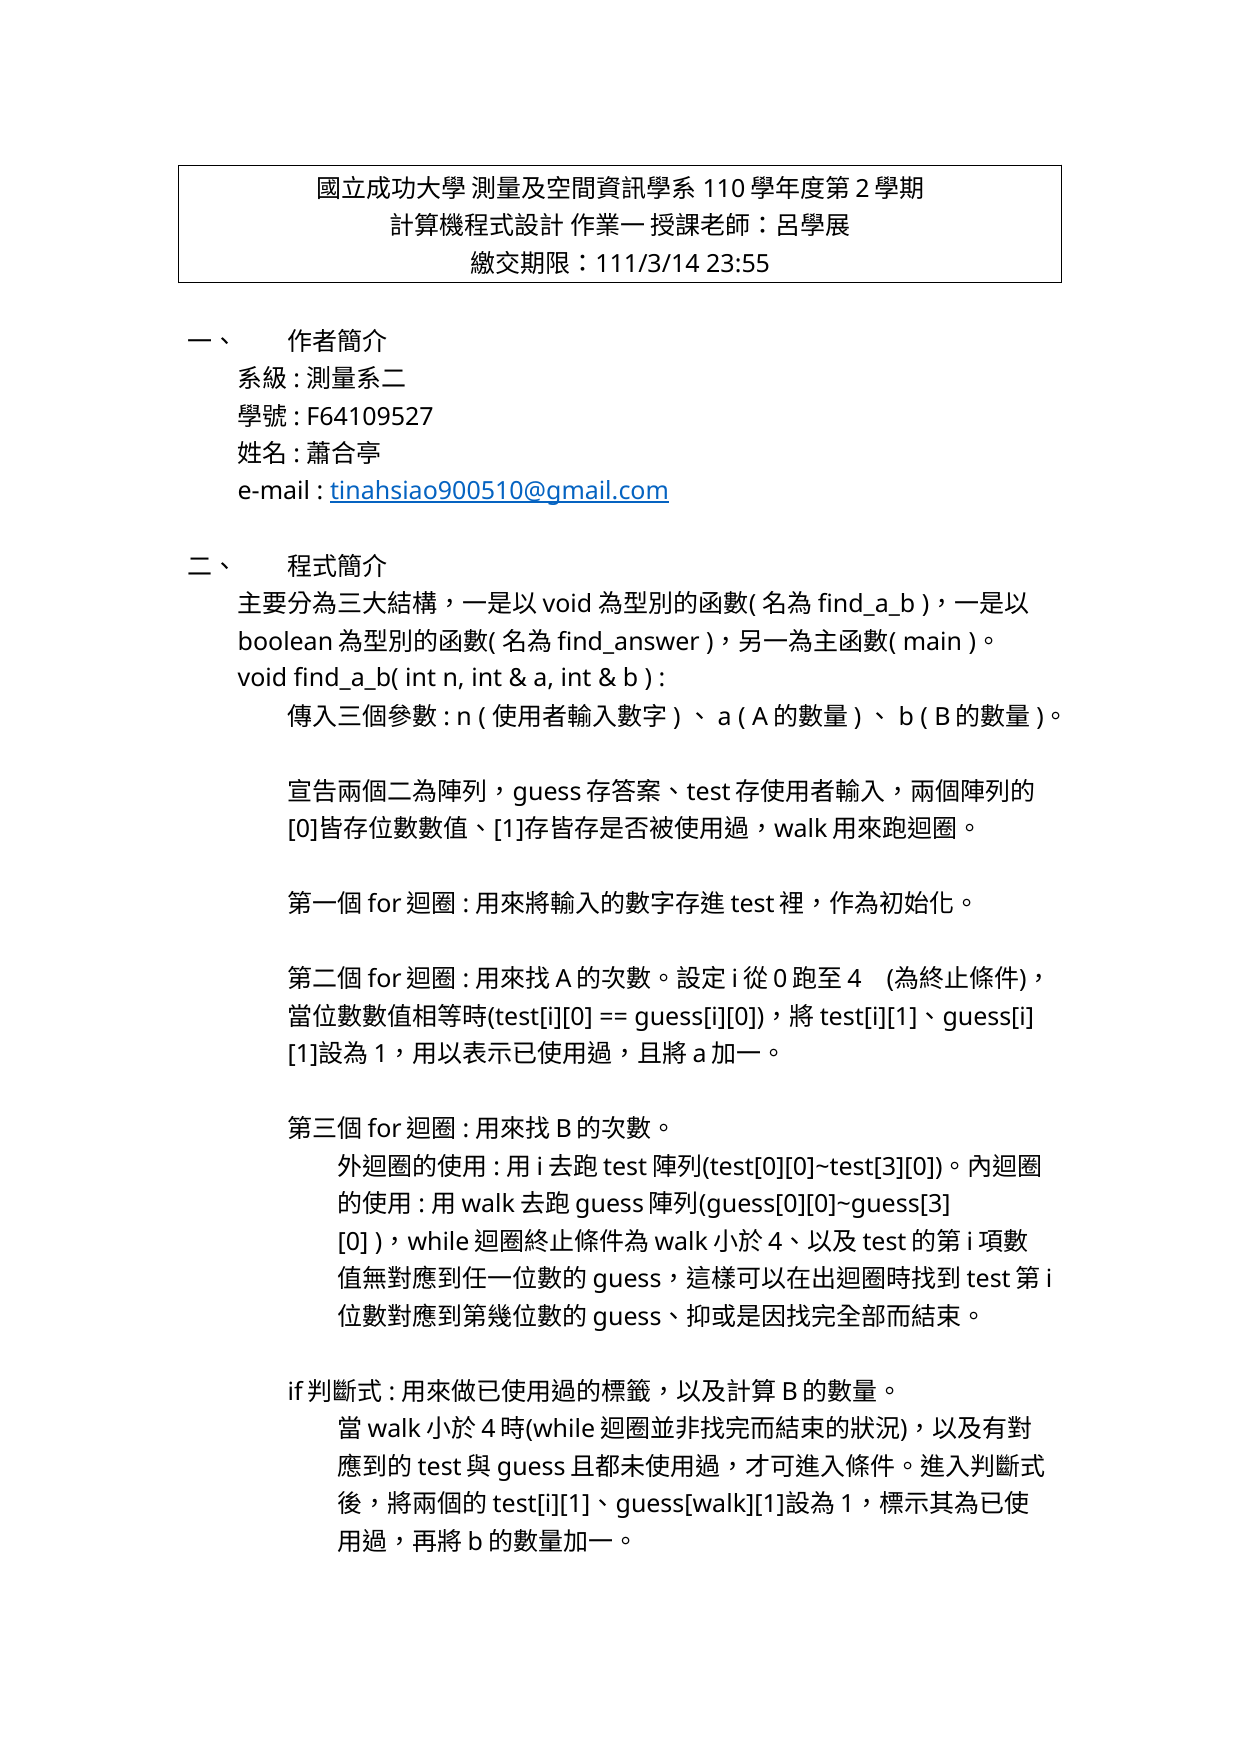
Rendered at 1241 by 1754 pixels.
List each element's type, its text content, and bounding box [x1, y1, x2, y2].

text 宣告兩個二為陣列，guess存答案、test存使用者輸入，兩個陣列的[0]皆存位數數值、[1]存皆存是否被使用過，walk用來跑迴圈。 [287, 771, 1053, 846]
text 當walk小於4時(while迴圈並非找完而結束的狀況)，以及有對應到的test與guess且都未使用過，才可進入條件。進入判斷式後，將兩個的test[i][1]、guess[walk][1]設為1，標示其為已使用過，再將b的數量加一。 [337, 1408, 1053, 1558]
text 外迴圈的使用 : 用i去跑test陣列(test[0][0]~test[3][0])。內迴圈的使用 : 用walk去跑guess陣列(guess[0][0]~guess[3][0] )，while迴圈終止條件為walk小於4、以及test的第i項數值無對應到任一位數的guess，這樣可以在出迴圈時找到test第i位數對應到第幾位數的guess、抑或是因找完全部而結束。 [337, 1146, 1053, 1333]
text 繳交期限：111/3/14 23:55 [179, 239, 1061, 282]
list 學號 : F64109527 [237, 396, 1053, 433]
text 第二個for迴圈 : 用來找A的次數。設定i從0跑至4 (為終止條件)，當位數數值相等時(test[i][0] == guess[i][0])，將test[i][1]、guess[i][1]設為1，用以表示已使用過，且將a加一。 [287, 958, 1053, 1071]
text 主要分為三大結構，一是以void 為型別的函數( 名為find_a_b )，一是以boolean為型別的函數( 名為find_answer )，另一為主函數( main )。 [237, 583, 1053, 658]
text if判斷式 : 用來做已使用過的標籤，以及計算B的數量。 [187, 1371, 1053, 1408]
text 第一個for迴圈 : 用來將輸入的數字存進test裡，作為初始化。 [287, 883, 1053, 921]
text 傳入三個參數 : n ( 使用者輸入數字 ) 、 a ( A的數量 ) 、 b ( B的數量 )。 [287, 696, 1053, 733]
text 第三個for迴圈 : 用來找B的次數。 [287, 1108, 1053, 1146]
list 作者簡介 [187, 321, 1053, 358]
list 系級 : 測量系二 [237, 358, 1053, 396]
list 程式簡介 [187, 546, 1053, 583]
text 國立成功大學 測量及空間資訊學系 110學年度第2學期 [179, 166, 1061, 205]
text 計算機程式設計 作業一 授課老師：呂學展 [187, 205, 1053, 239]
list 姓名 : 蕭合亭 [237, 433, 1053, 471]
list e-mail : tinahsiao900510@gmail.com [237, 471, 1053, 508]
text void find_a_b( int n, int & a, int & b ) : [237, 658, 1053, 696]
